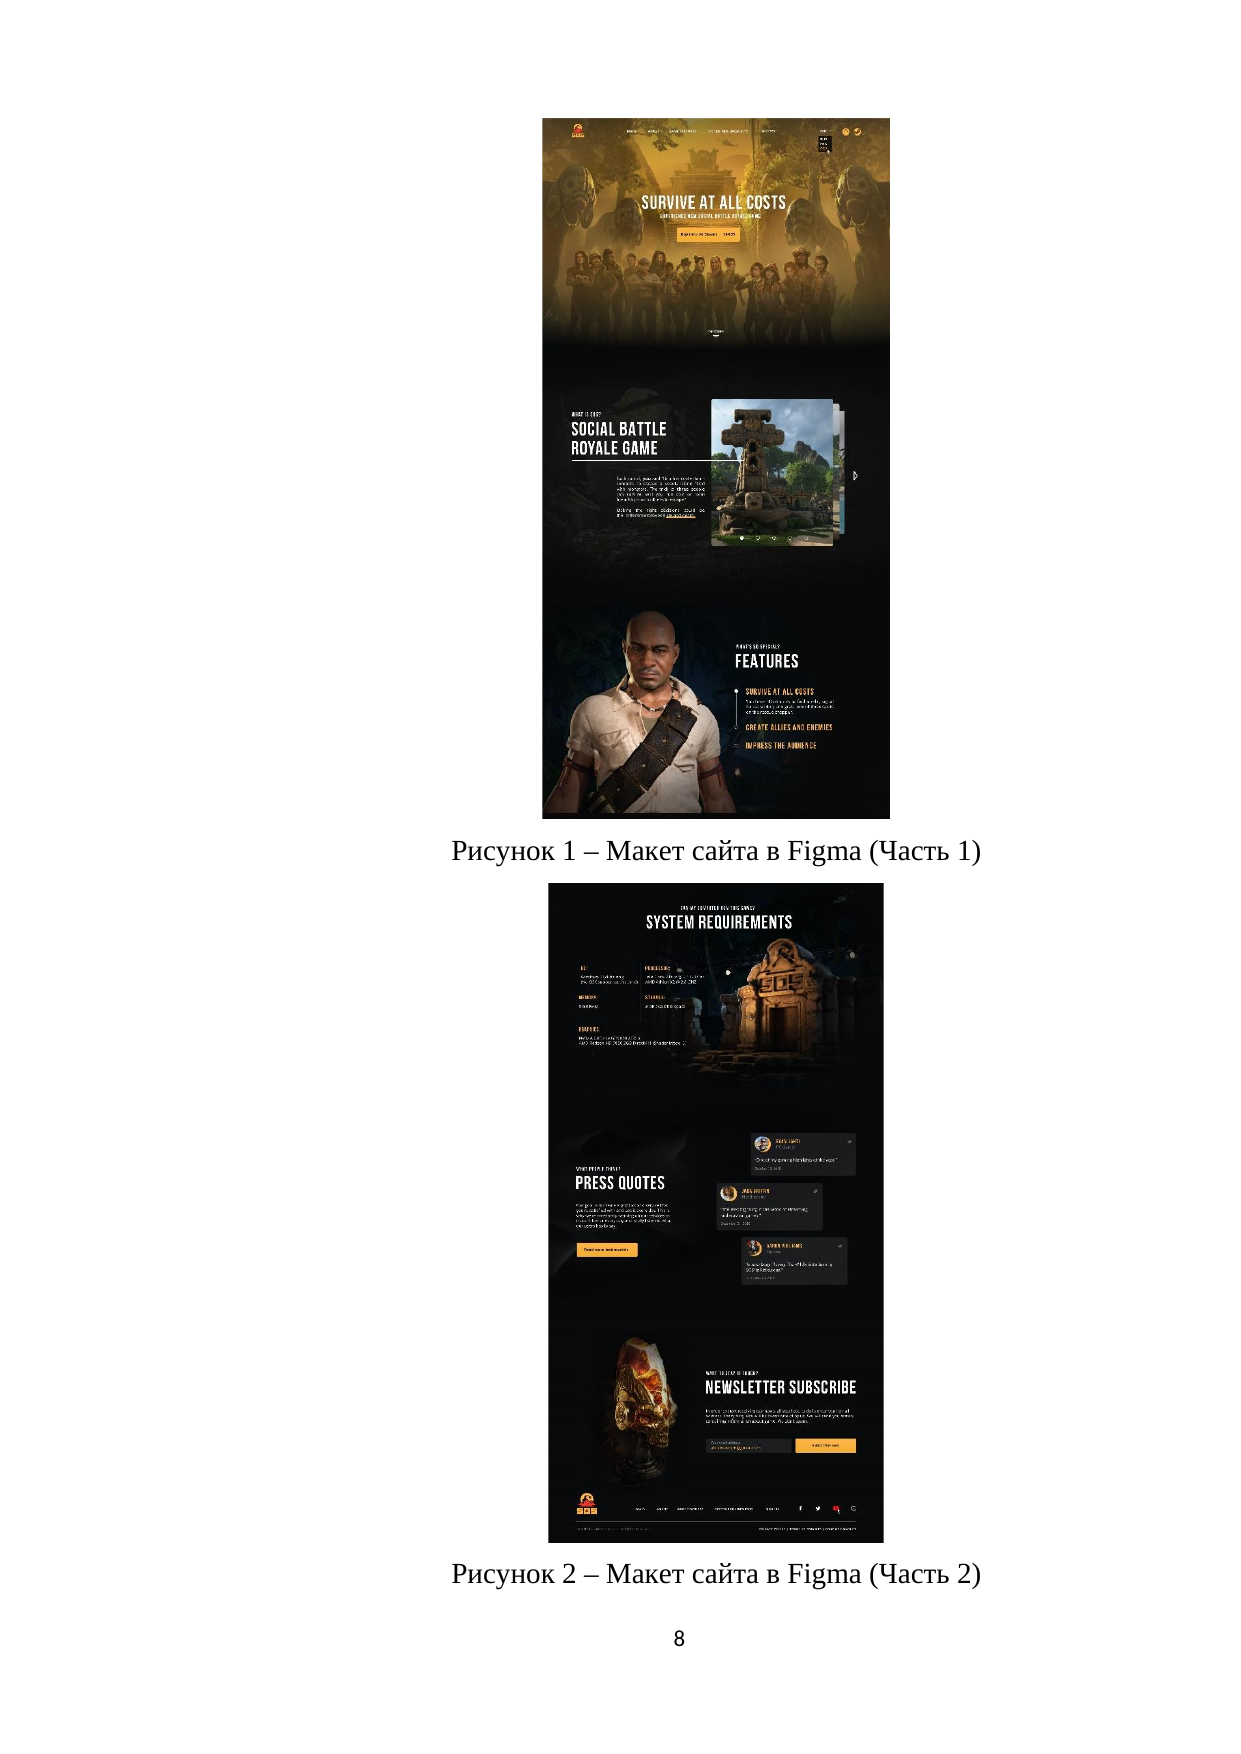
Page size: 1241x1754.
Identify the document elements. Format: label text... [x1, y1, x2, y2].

picture [548, 883, 884, 1543]
picture [542, 118, 890, 819]
text Рисунок 2 – Макет сайта в Figma (Часть 2) [177, 1557, 1181, 1590]
text Рисунок 1 – Макет сайта в Figma (Часть 1) [177, 833, 1181, 867]
